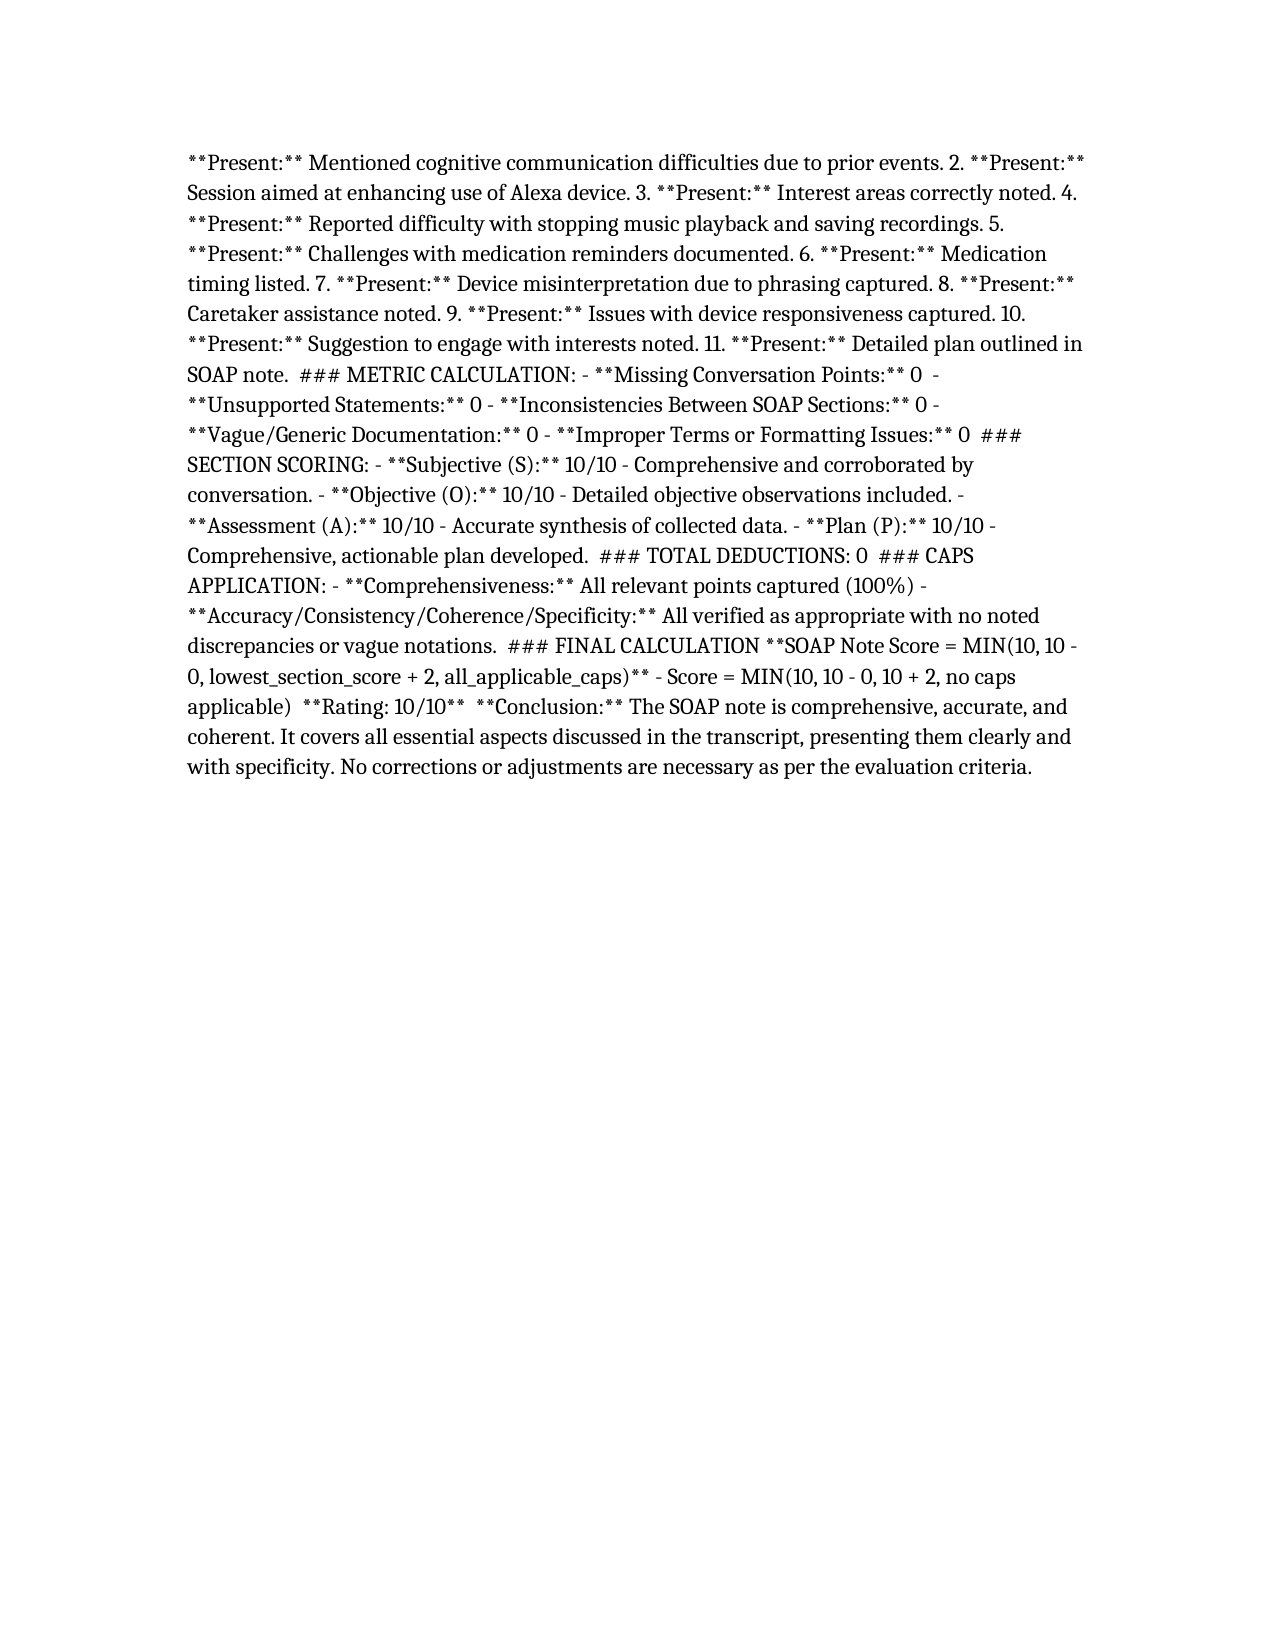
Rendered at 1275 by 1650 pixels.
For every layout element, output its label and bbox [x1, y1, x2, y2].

text [187, 150, 1087, 781]
